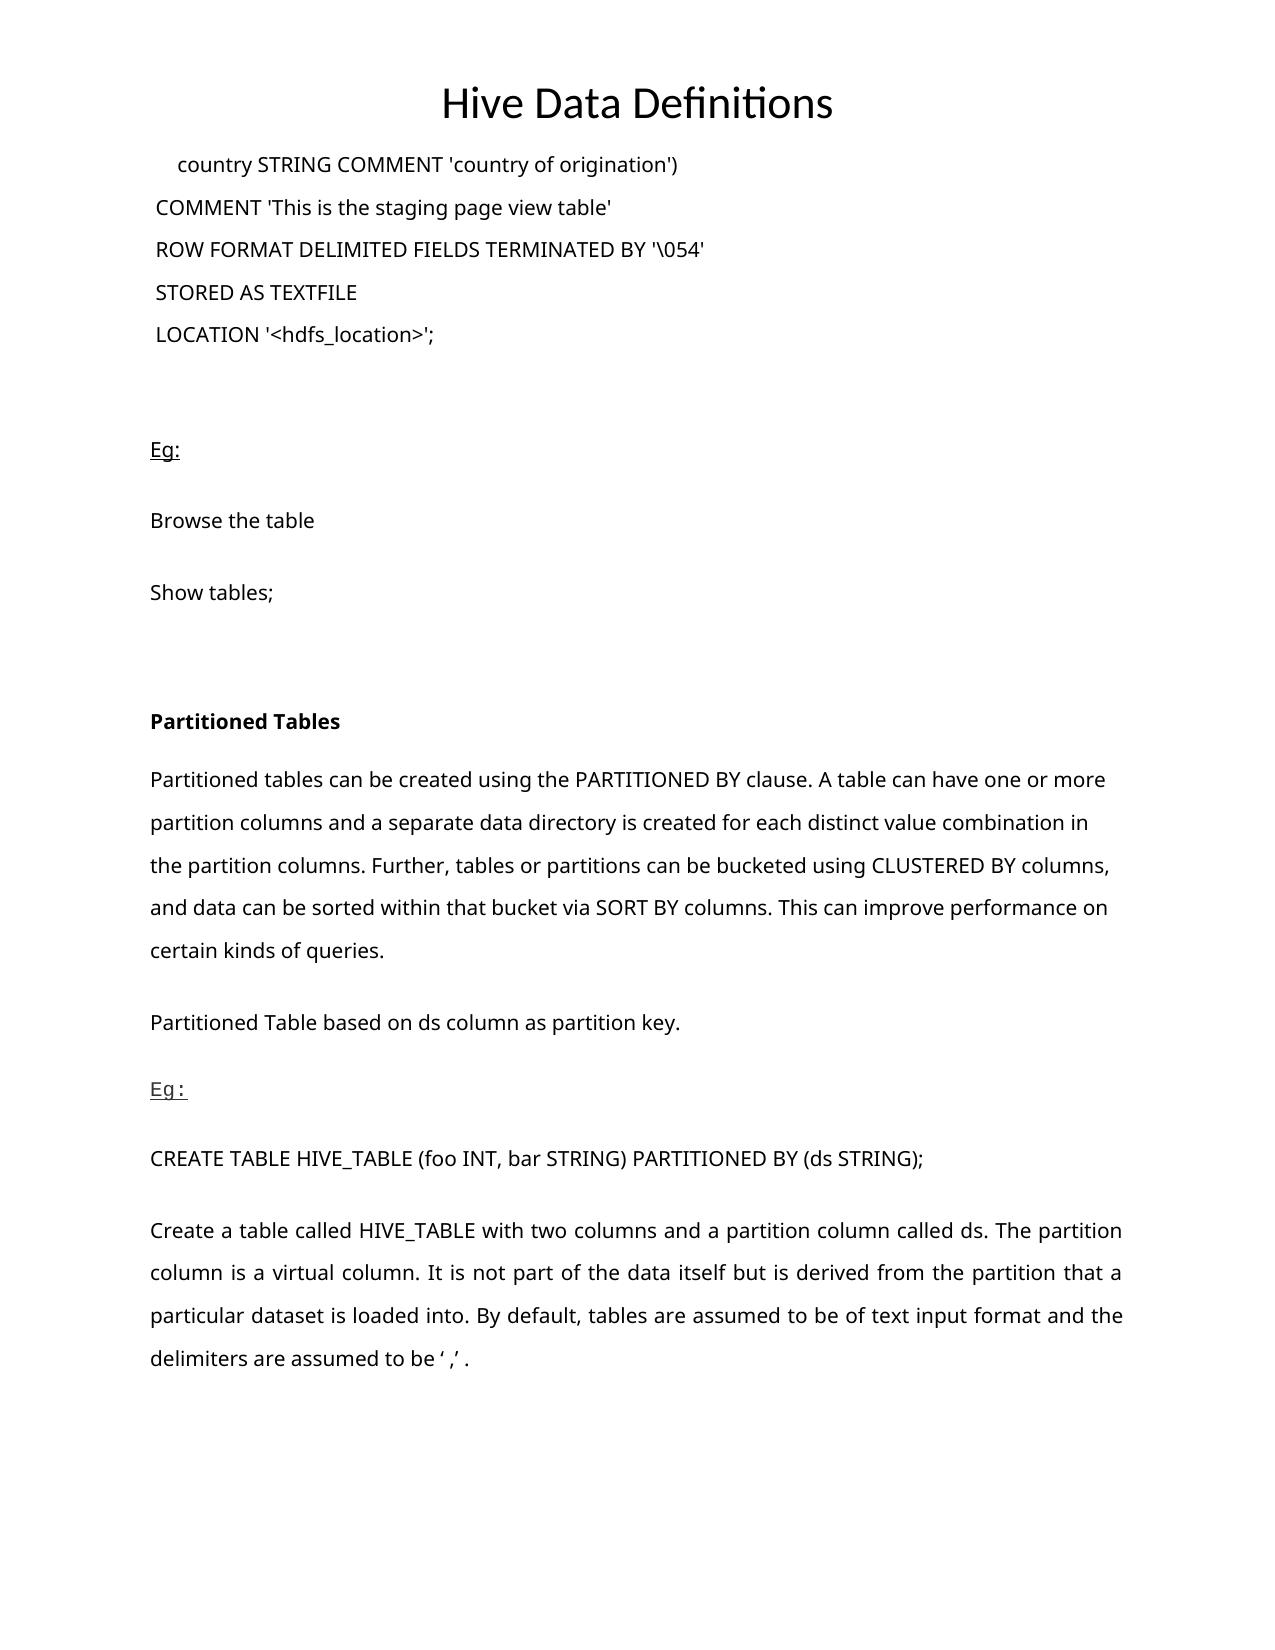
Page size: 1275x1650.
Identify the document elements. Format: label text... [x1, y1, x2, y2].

text STORED AS TEXTFILE [150, 278, 1125, 306]
text Show tables; [150, 578, 1125, 607]
text Create a table called HIVE_TABLE with two columns and a partition column called ds. The partition column is a virtual column. It is not part of the data itself but is derived from the partition that a particular dataset is loaded into. By default, tables are assumed to be of text input format and the delimiters are assumed to be ‘ ,’ . [150, 1216, 1125, 1372]
text Browse the table [150, 507, 1125, 535]
text COMMENT 'This is the staging page view table' [150, 193, 1125, 221]
text Partitioned Table based on ds column as partition key. [150, 1008, 1125, 1036]
text Eg: [150, 435, 1125, 463]
text country STRING COMMENT 'country of origination') [150, 150, 1125, 178]
subtitle Partitioned Tables [150, 707, 1125, 736]
text ROW FORMAT DELIMITED FIELDS TERMINATED BY '\054' [150, 235, 1125, 264]
text LOCATION '<hdfs_location>'; [150, 320, 1125, 349]
text Partitioned tables can be created using the PARTITIONED BY clause. A table can have one or more partition columns and a separate data directory is created for each distinct value combination in the partition columns. Further, tables or partitions can be bucketed using CLUSTERED BY columns, and data can be sorted within that bucket via SORT BY columns. This can improve performance on certain kinds of queries. [150, 766, 1125, 964]
text Eg: [150, 1079, 1125, 1103]
text CREATE TABLE HIVE_TABLE (foo INT, bar STRING) PARTITIONED BY (ds STRING); [150, 1144, 1125, 1172]
